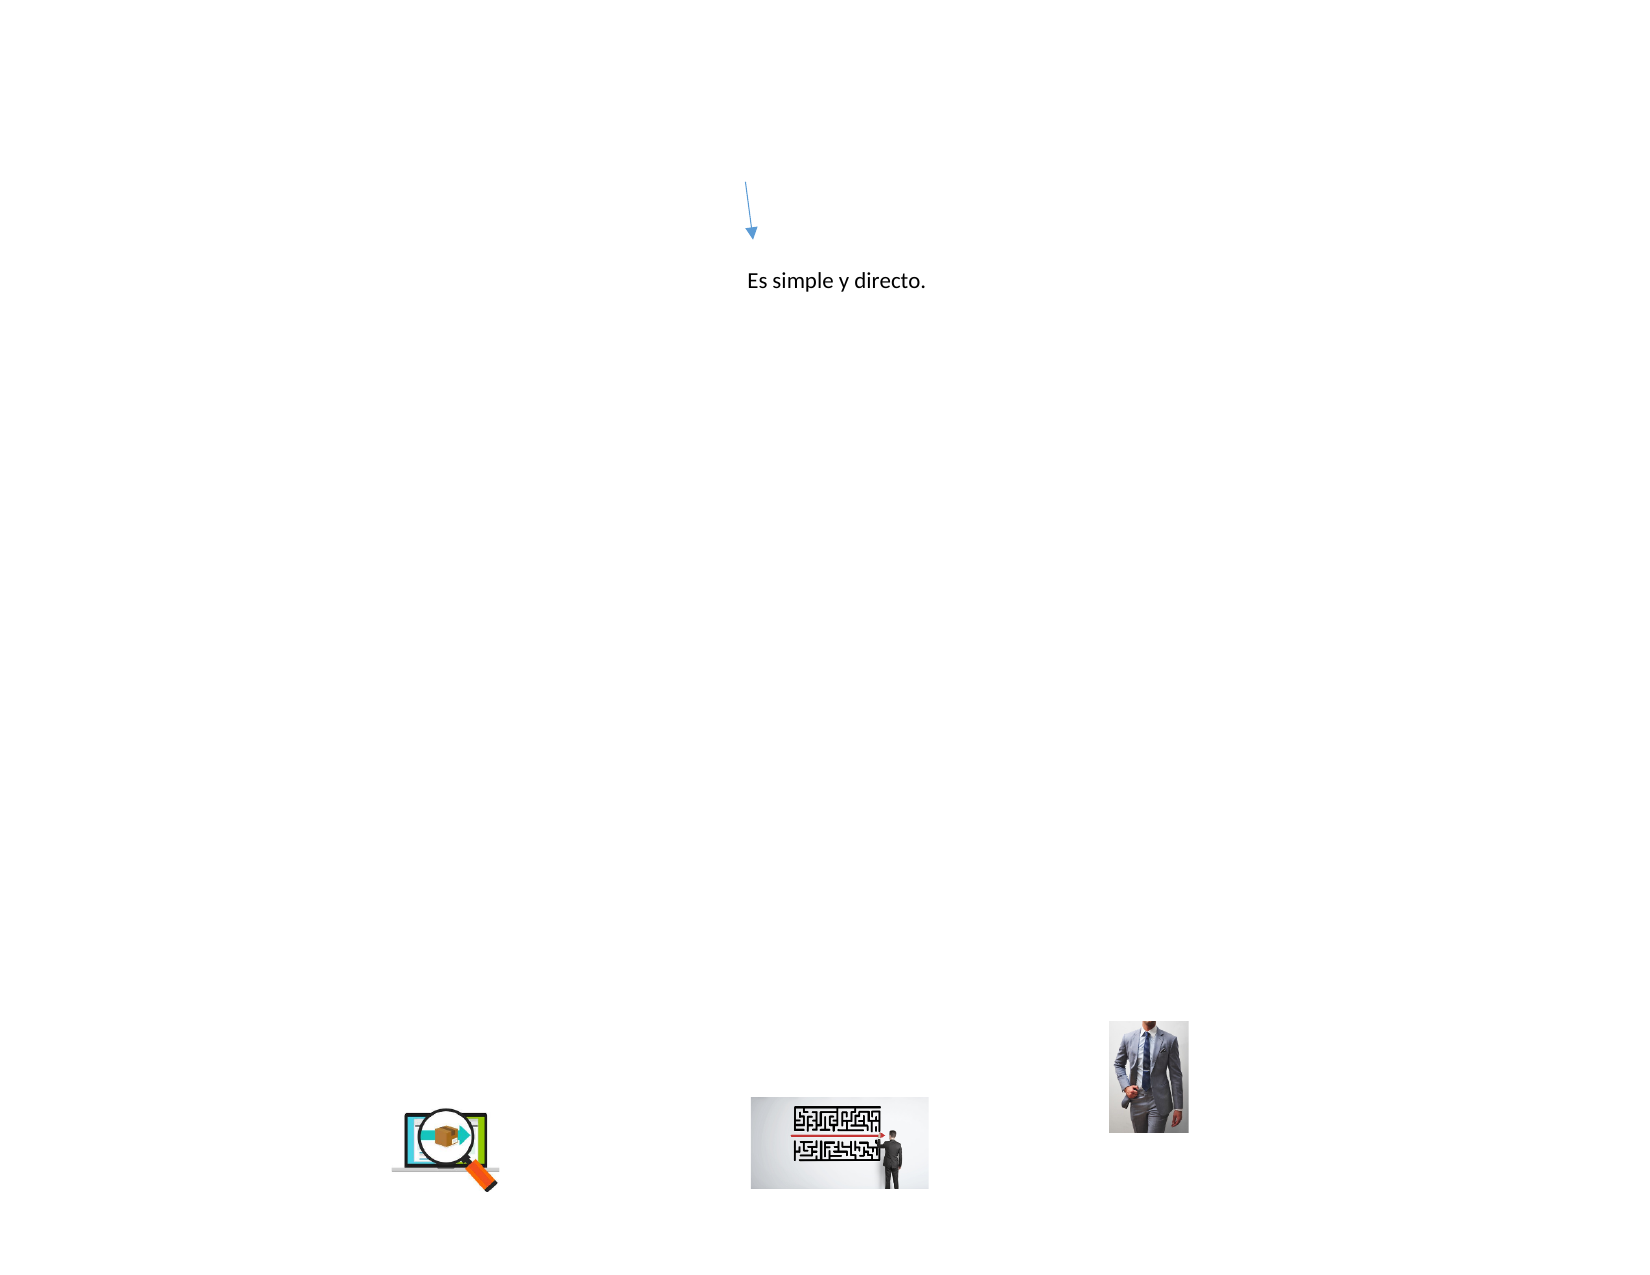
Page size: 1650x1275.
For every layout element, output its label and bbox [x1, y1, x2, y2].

picture [391, 1107, 500, 1192]
picture [750, 1097, 929, 1189]
picture [1109, 1021, 1189, 1133]
